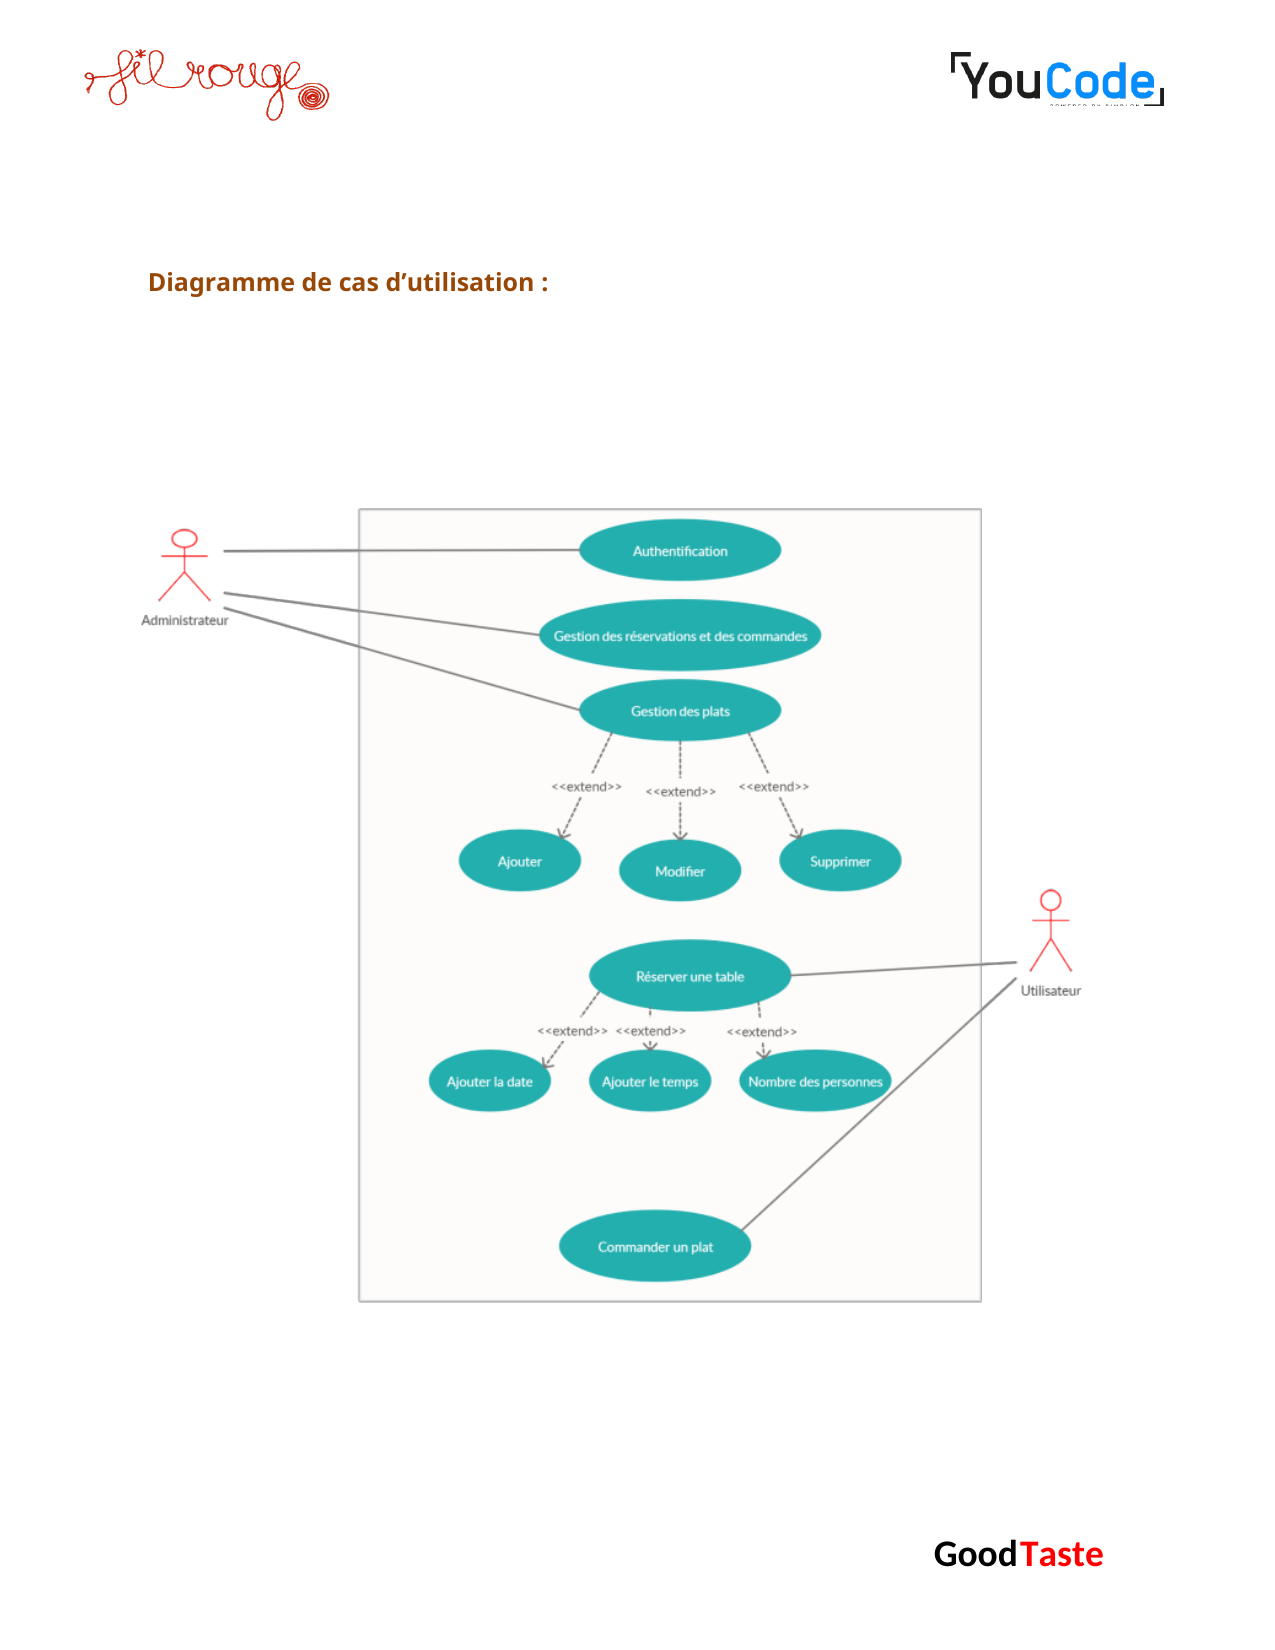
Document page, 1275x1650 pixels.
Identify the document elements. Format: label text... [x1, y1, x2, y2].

text Diagramme de cas d’utilisation : [148, 265, 1127, 299]
picture [79, 43, 333, 125]
picture [943, 50, 1169, 106]
picture [133, 498, 1087, 1309]
